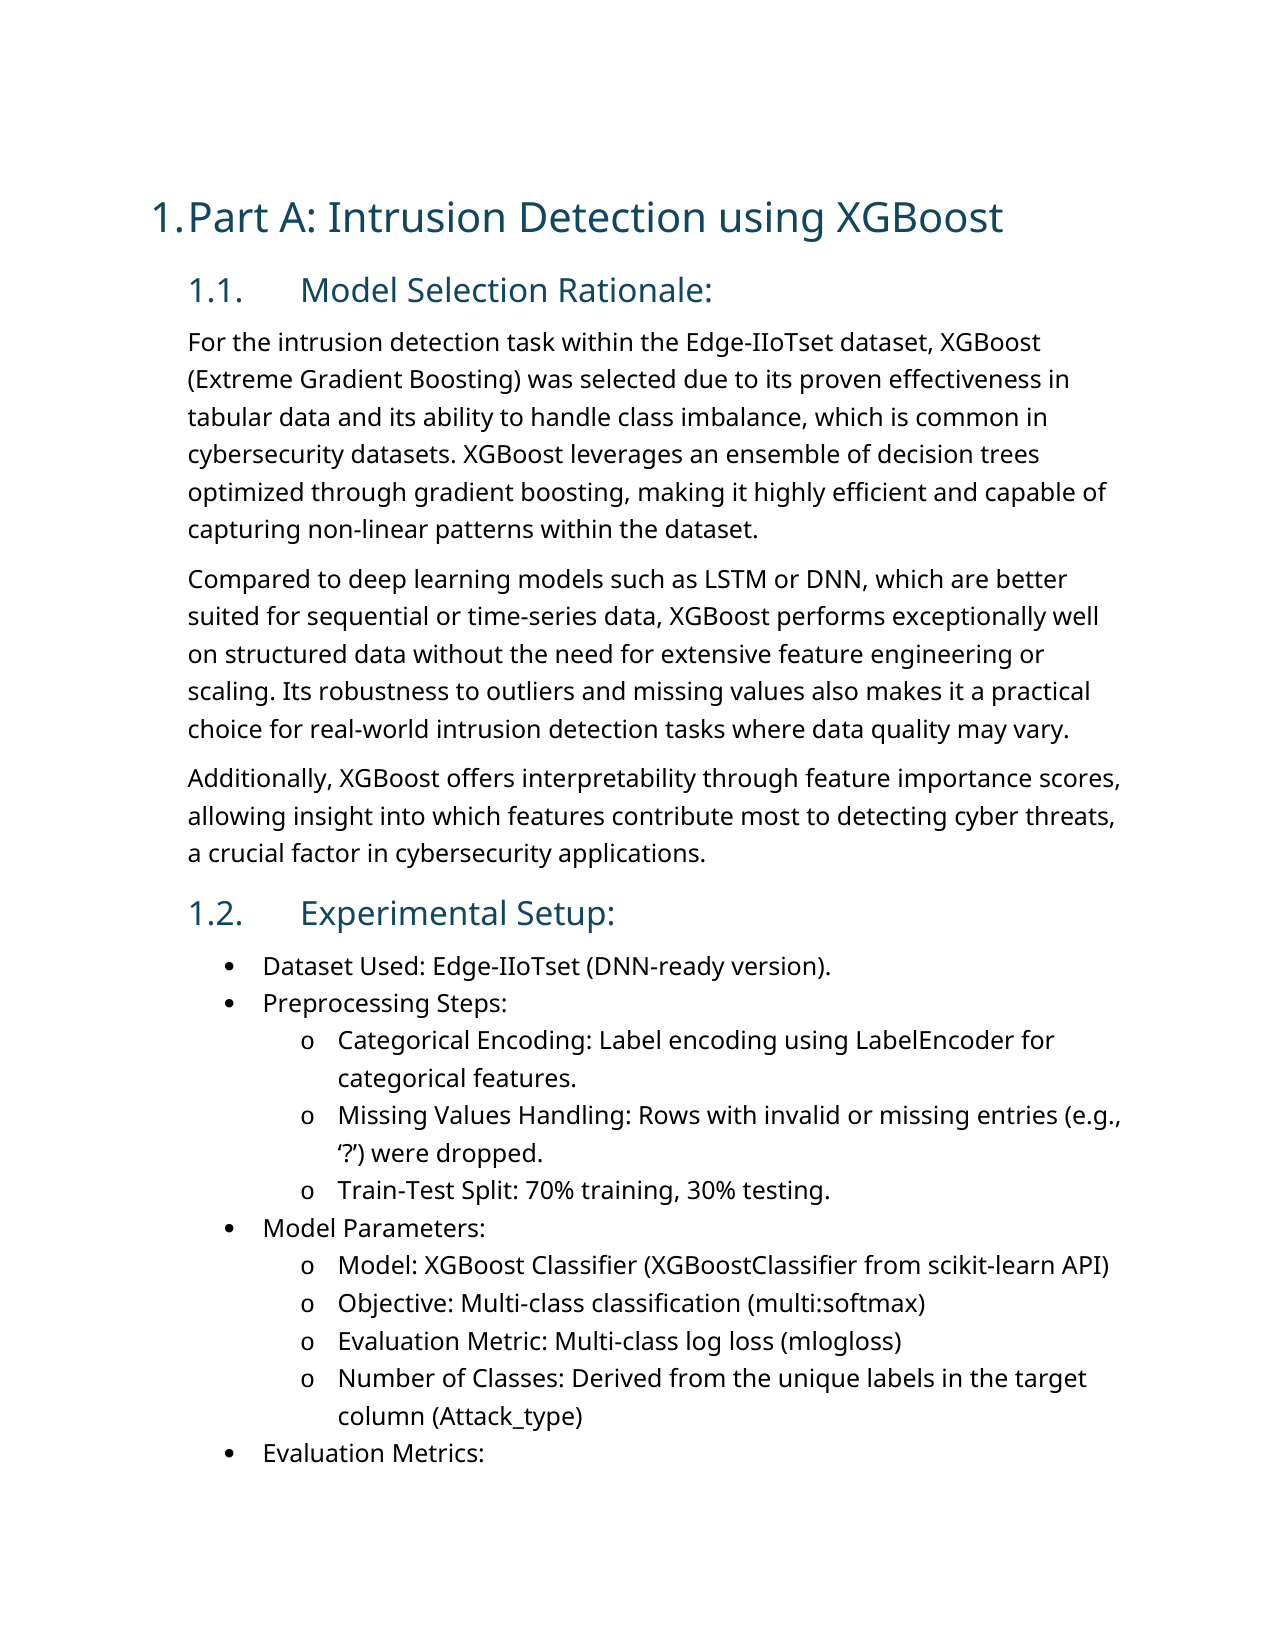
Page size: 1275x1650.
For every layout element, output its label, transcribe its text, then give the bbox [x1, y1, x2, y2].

list Evaluation Metric: Multi-class log loss (mlogloss) [300, 1323, 1125, 1357]
subtitle Experimental Setup: [187, 890, 1125, 935]
list Train-Test Split: 70% training, 30% testing. [300, 1173, 1125, 1207]
text Additionally, XGBoost offers interpretability through feature importance scores, allowing insight into which features contribute most to detecting cyber threats, a crucial factor in cybersecurity applications. [187, 761, 1125, 870]
text For the intrusion detection task within the Edge-IIoTset dataset, XGBoost (Extreme Gradient Boosting) was selected due to its proven effectiveness in tabular data and its ability to handle class imbalance, which is common in cybersecurity datasets. XGBoost leverages an ensemble of decision trees optimized through gradient boosting, making it highly efficient and capable of capturing non-linear patterns within the dataset. [187, 325, 1125, 546]
subtitle Part A: Intrusion Detection using XGBoost [150, 187, 1125, 244]
list Categorical Encoding: Label encoding using LabelEncoder for categorical features. [300, 1023, 1125, 1095]
list Model Parameters: [225, 1211, 1125, 1245]
list Missing Values Handling: Rows with invalid or missing entries (e.g., ‘?’) were dropped. [300, 1098, 1125, 1170]
list Number of Classes: Derived from the unique labels in the target column (Attack_type) [300, 1361, 1125, 1432]
text Compared to deep learning models such as LSTM or DNN, which are better suited for sequential or time-series data, XGBoost performs exceptionally well on structured data without the need for extensive feature engineering or scaling. Its robustness to outliers and missing values also makes it a practical choice for real-world intrusion detection tasks where data quality may vary. [187, 562, 1125, 745]
subtitle Model Selection Rationale: [187, 267, 1125, 312]
list Preprocessing Steps: [225, 986, 1125, 1020]
list Dataset Used: Edge-IIoTset (DNN-ready version). [225, 948, 1125, 982]
list Objective: Multi-class classification (multi:softmax) [300, 1286, 1125, 1320]
list Evaluation Metrics: [225, 1436, 1125, 1470]
list Model: XGBoost Classifier (XGBoostClassifier from scikit-learn API) [300, 1248, 1125, 1282]
